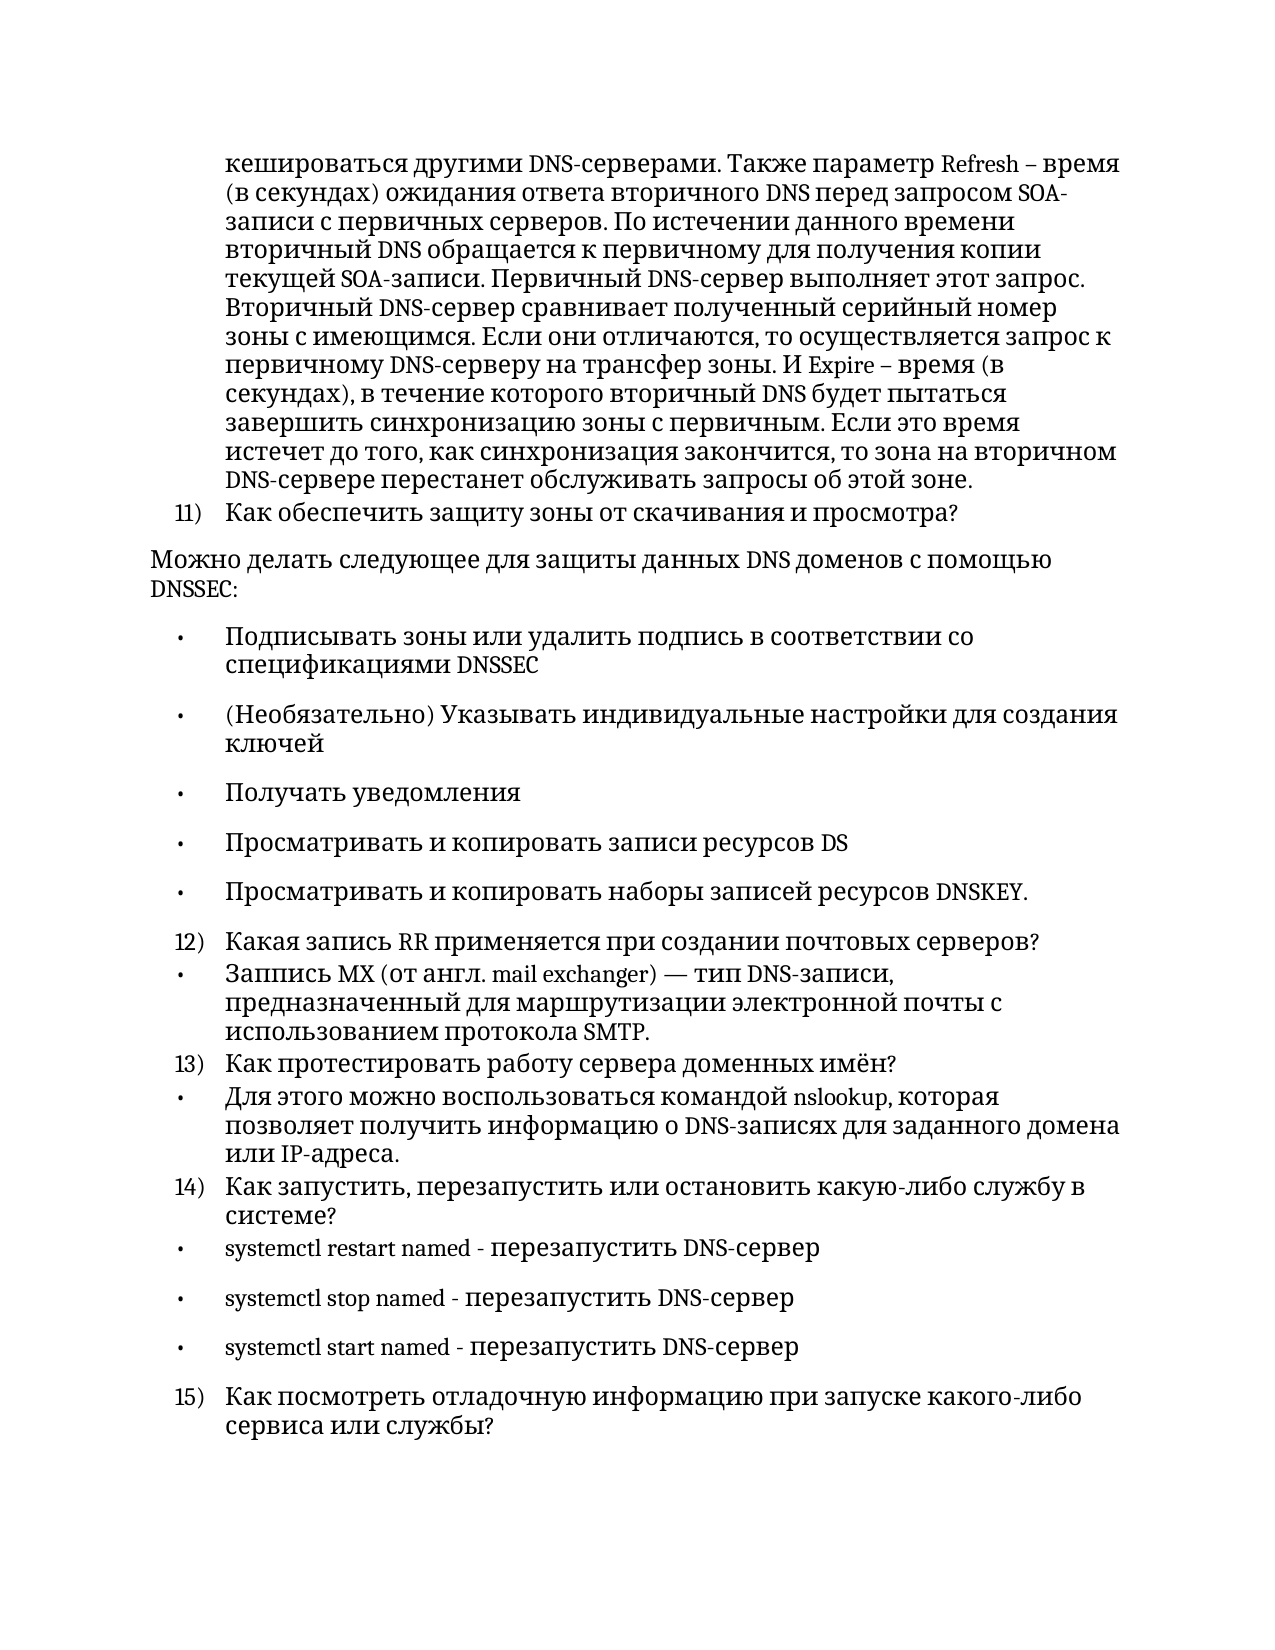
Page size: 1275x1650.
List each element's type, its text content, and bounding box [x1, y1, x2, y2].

list (Необязательно) Указывать индивидуальные настройки для создания ключей [175, 701, 1125, 758]
text Можно делать следующее для защиты данных DNS доменов с помощью DNSSEC: [150, 546, 1125, 604]
list Какая запись RR применяется при создании почтовых серверов? [175, 928, 1125, 957]
list Как запустить, перезапустить или остановить какую-либо службу в системе? [175, 1173, 1125, 1230]
list systemctl stop named - перезапустить DNS-сервер [175, 1284, 1125, 1312]
list Просматривать и копировать записи ресурсов DS [175, 829, 1125, 857]
list Просматривать и копировать наборы записей ресурсов DNSKEY. [175, 878, 1125, 907]
list Заппись MX (от англ. mail exchanger) — тип DNS-записи, предназначенный для маршрутизации электронной почты с использованием протокола SMTP. [175, 960, 1125, 1047]
list systemctl restart named - перезапустить DNS-сервер [175, 1234, 1125, 1263]
list systemctl start named - перезапустить DNS-сервер [175, 1333, 1125, 1362]
list Для этого можно воспользоваться командой nslookup, которая позволяет получить информацию о DNS-записях для заданного домена или IP-адреса. [175, 1083, 1125, 1169]
list Как посмотреть отладочную информацию при запуске какого-либо сервиса или службы? [175, 1383, 1125, 1440]
list Как обеспечить защиту зоны от скачивания и просмотра? [175, 499, 1125, 527]
list Получать уведомления [175, 779, 1125, 808]
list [175, 150, 1125, 495]
list Подписывать зоны или удалить подпись в соответствии со спецификациями DNSSEC [175, 622, 1125, 680]
list Как протестировать работу сервера доменных имён? [175, 1050, 1125, 1079]
